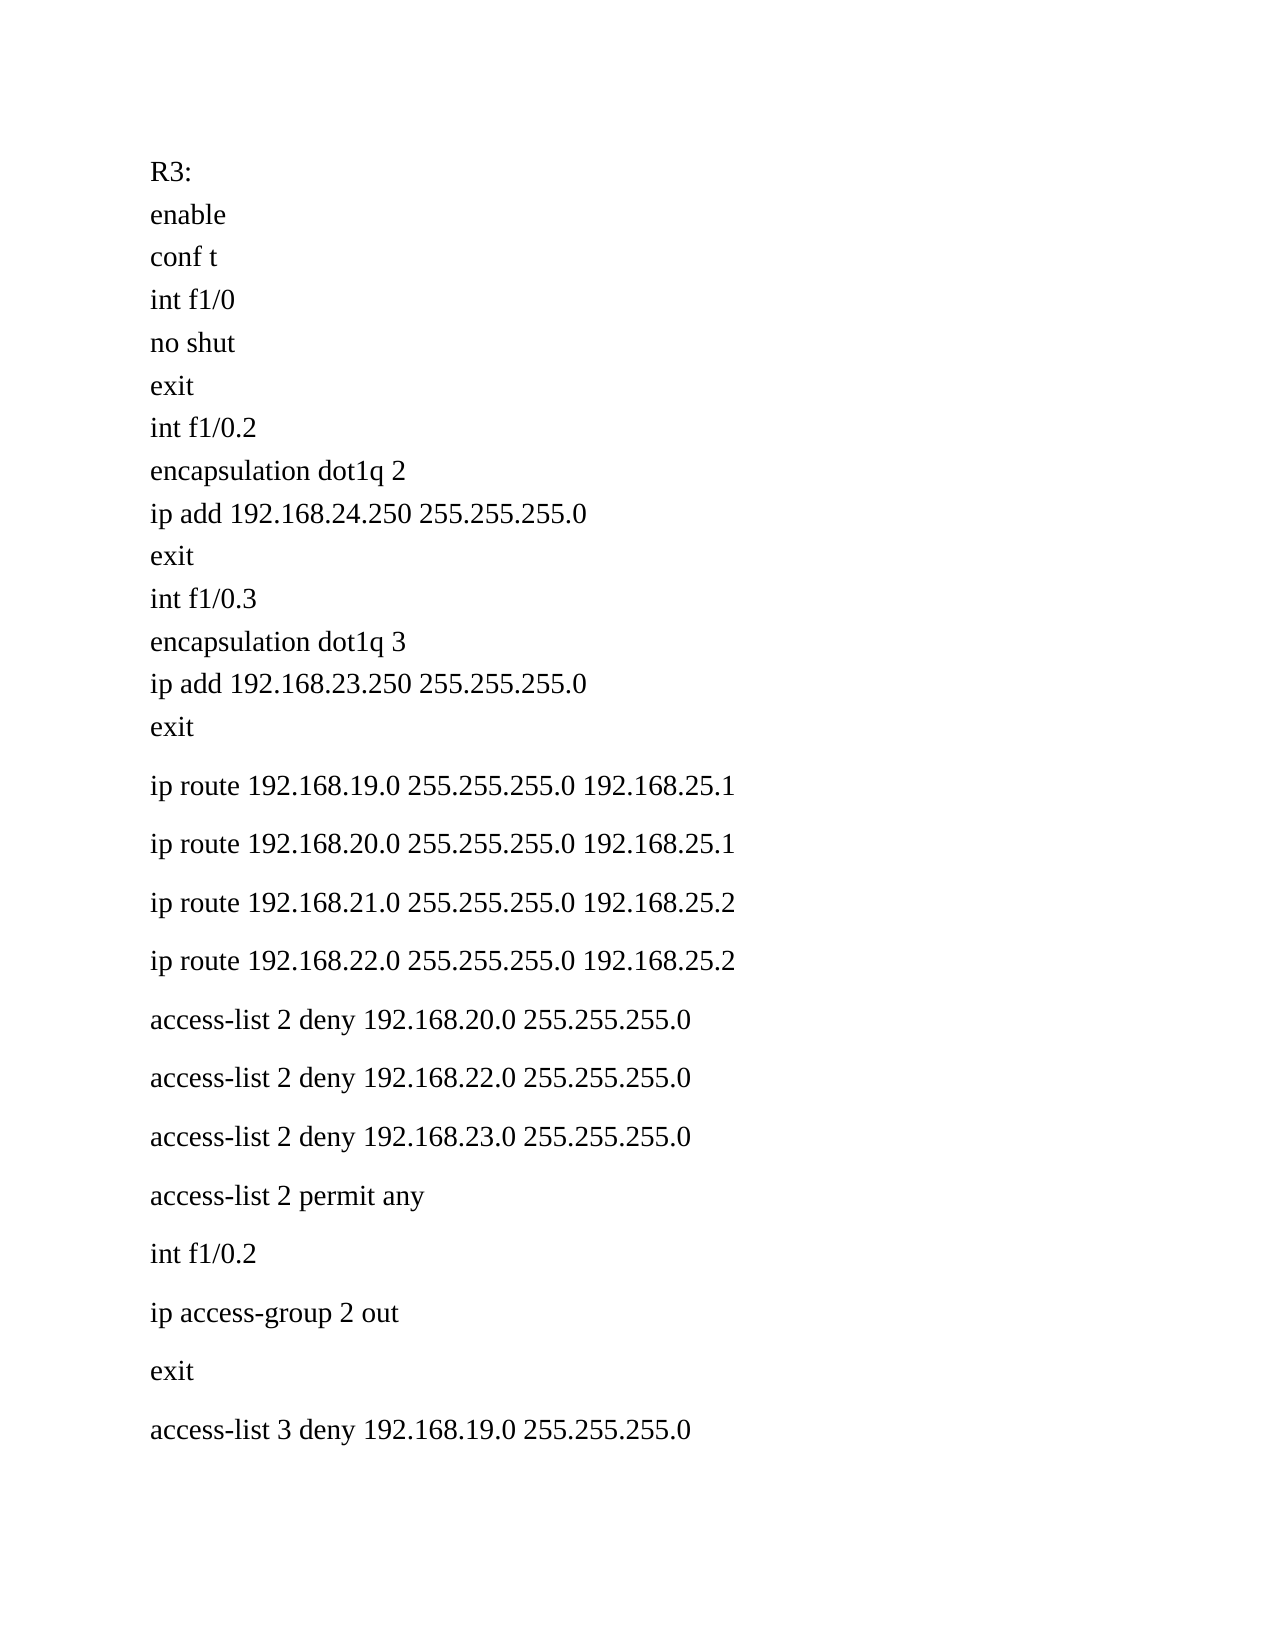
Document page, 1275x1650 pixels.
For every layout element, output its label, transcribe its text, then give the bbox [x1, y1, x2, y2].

text exit [150, 709, 1125, 743]
text enable [150, 197, 1125, 230]
text access-list 2 deny 192.168.20.0 255.255.255.0 [150, 1002, 1125, 1036]
text int f1/0.2 [150, 1236, 1125, 1270]
text int f1/0 [150, 282, 1125, 316]
text int f1/0.3 [150, 581, 1125, 615]
text ip access-group 2 out [150, 1295, 1125, 1328]
text int f1/0.2 [150, 410, 1125, 444]
text access-list 2 permit any [150, 1178, 1125, 1211]
text access-list 2 deny 192.168.22.0 255.255.255.0 [150, 1061, 1125, 1094]
text access-list 3 deny 192.168.19.0 255.255.255.0 [150, 1412, 1125, 1445]
text exit [150, 538, 1125, 572]
text R3: [150, 154, 1125, 188]
text ip route 192.168.20.0 255.255.255.0 192.168.25.1 [150, 826, 1125, 860]
text exit [150, 368, 1125, 401]
text no shut [150, 325, 1125, 358]
text ip route 192.168.22.0 255.255.255.0 192.168.25.2 [150, 943, 1125, 977]
text encapsulation dot1q 2 [150, 453, 1125, 487]
text ip add 192.168.23.250 255.255.255.0 [150, 667, 1125, 700]
text ip route 192.168.19.0 255.255.255.0 192.168.25.1 [150, 768, 1125, 801]
text exit [150, 1353, 1125, 1387]
text ip add 192.168.24.250 255.255.255.0 [150, 496, 1125, 529]
text encapsulation dot1q 3 [150, 624, 1125, 657]
text conf t [150, 239, 1125, 273]
text ip route 192.168.21.0 255.255.255.0 192.168.25.2 [150, 885, 1125, 918]
text access-list 2 deny 192.168.23.0 255.255.255.0 [150, 1119, 1125, 1153]
